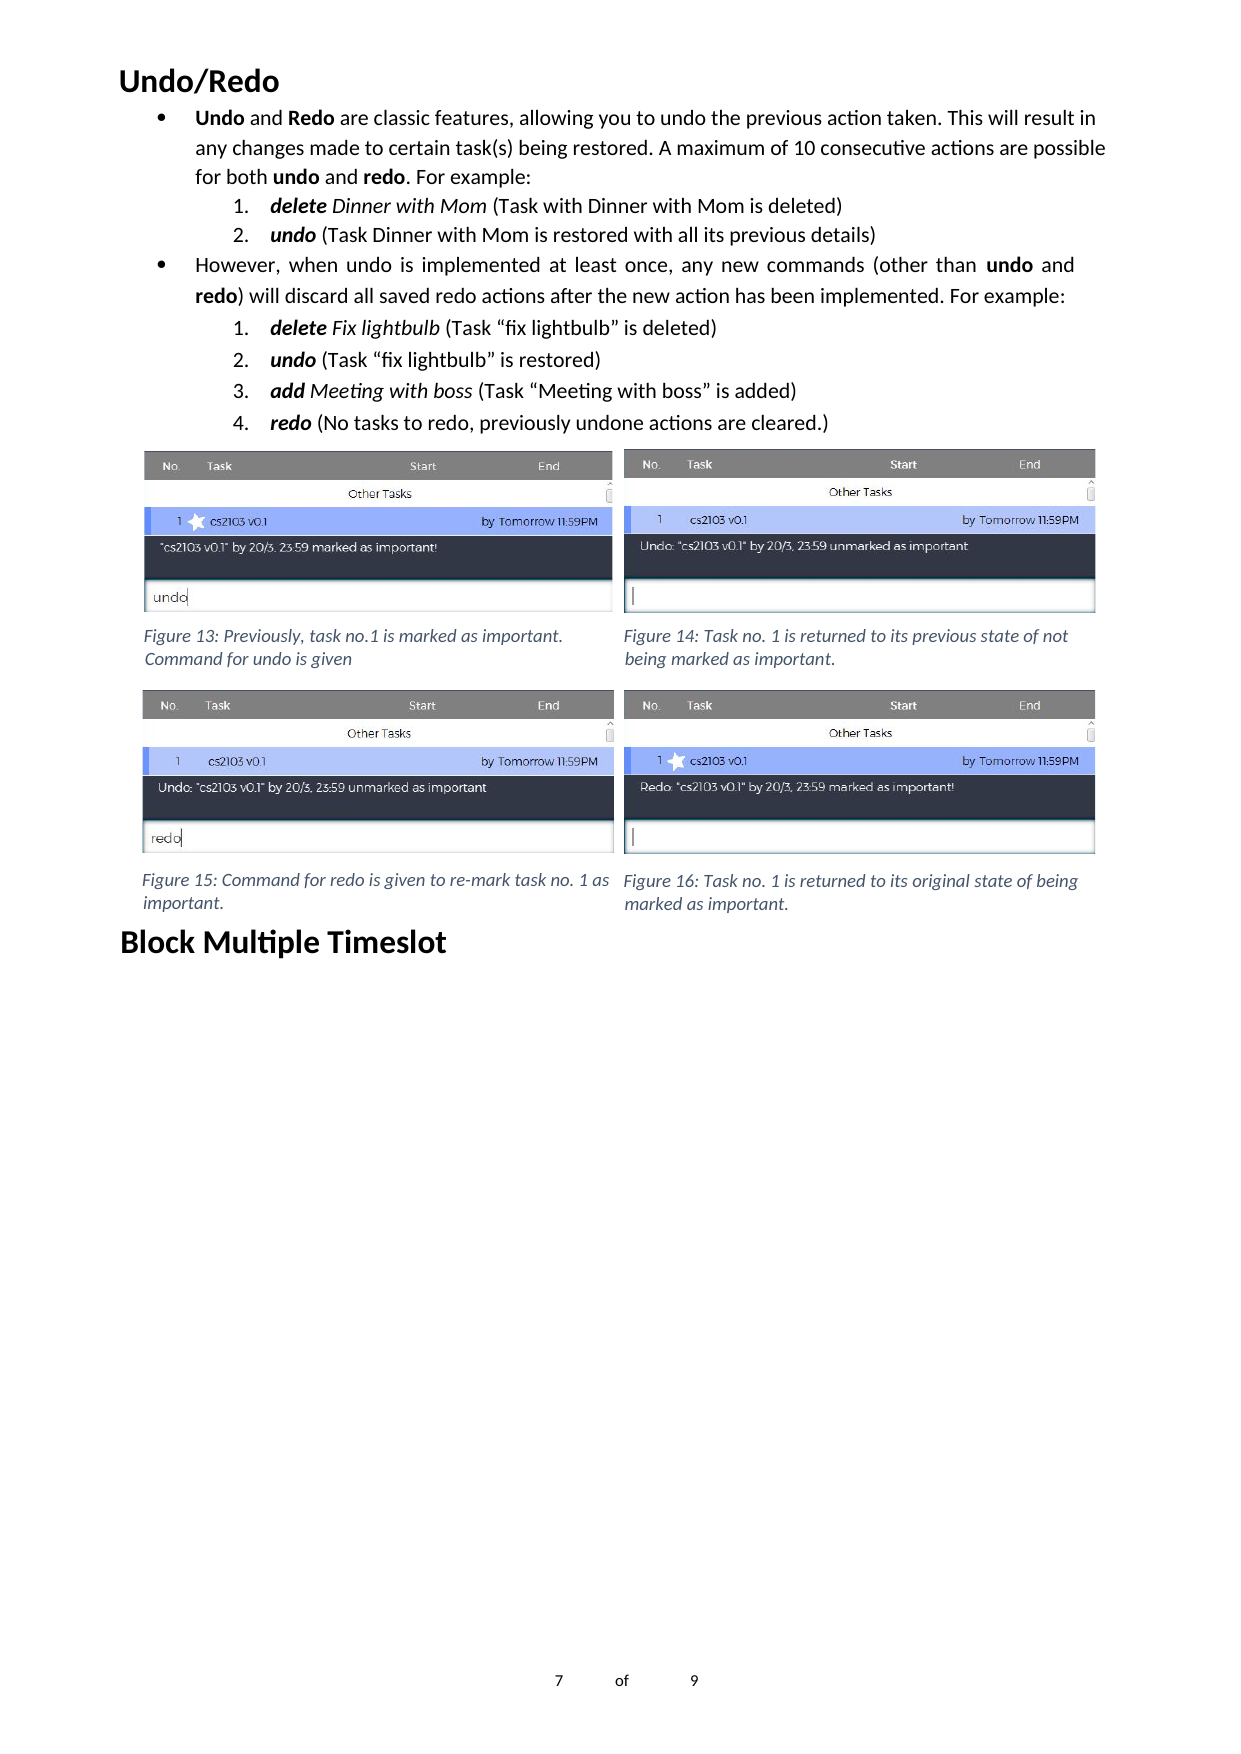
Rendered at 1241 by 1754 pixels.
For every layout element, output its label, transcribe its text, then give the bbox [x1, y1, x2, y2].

list add Meeting with boss (Task “Meeting with boss” is added) [233, 377, 1075, 404]
list undo (Task Dinner with Mom is restored with all its previous details) [233, 222, 1117, 248]
list redo (No tasks to redo, previously undone actions are cleared.) [233, 409, 1075, 436]
list delete Dinner with Mom (Task with Dinner with Mom is deleted) [233, 192, 1117, 219]
list However, when undo is implemented at least once, any new commands (other than undo and redo) will discard all saved redo actions after the new action has been implemented. For example: [158, 251, 1075, 309]
picture [623, 690, 1095, 853]
picture [141, 690, 614, 853]
picture [623, 449, 1096, 612]
picture [143, 451, 612, 611]
list undo (Task “fix lightbulb” is restored) [233, 346, 1075, 372]
subtitle Undo/Redo [118, 60, 1118, 100]
list delete Fix lightbulb (Task “fix lightbulb” is deleted) [233, 314, 1075, 341]
